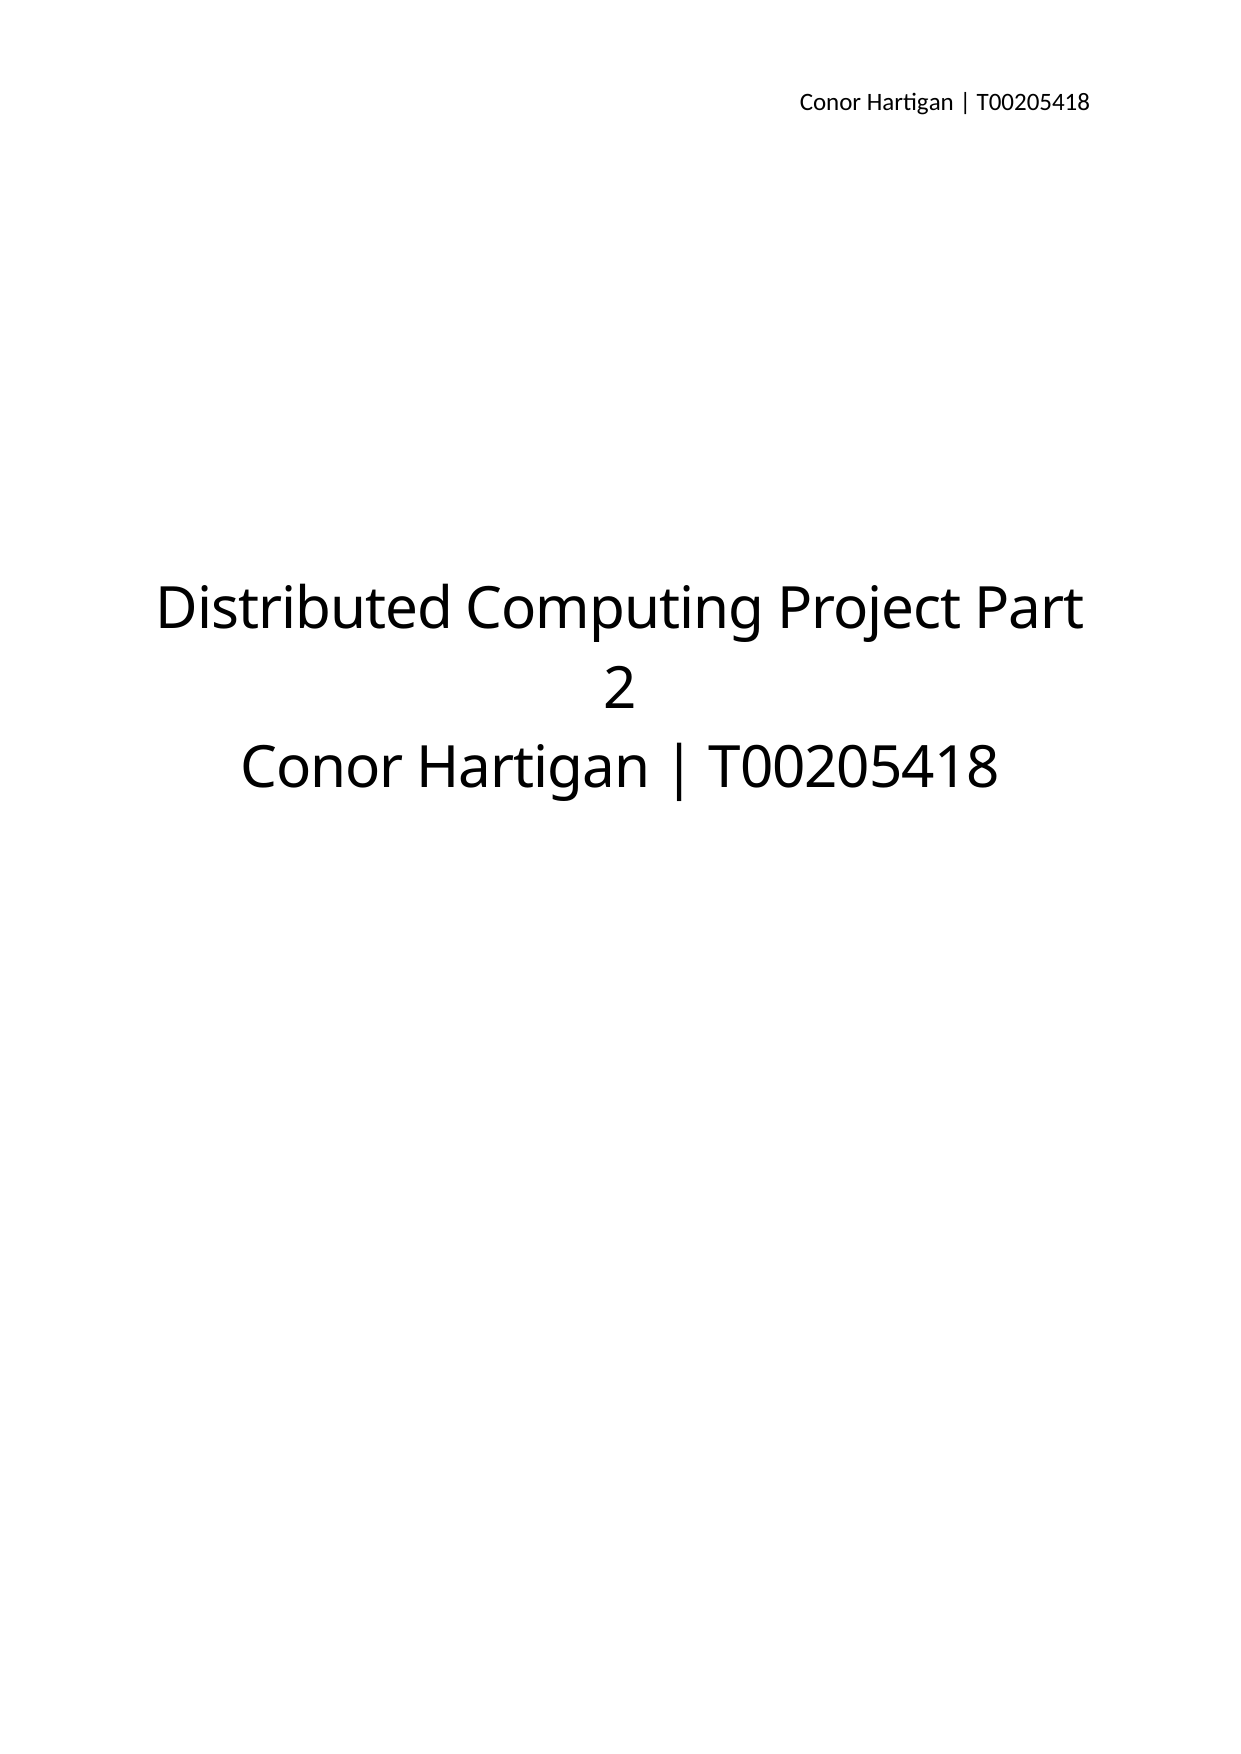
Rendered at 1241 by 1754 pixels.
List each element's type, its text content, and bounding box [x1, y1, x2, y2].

title Distributed Computing Project Part 2 [150, 566, 1090, 725]
title Conor Hartigan | T00205418 [150, 725, 1090, 805]
